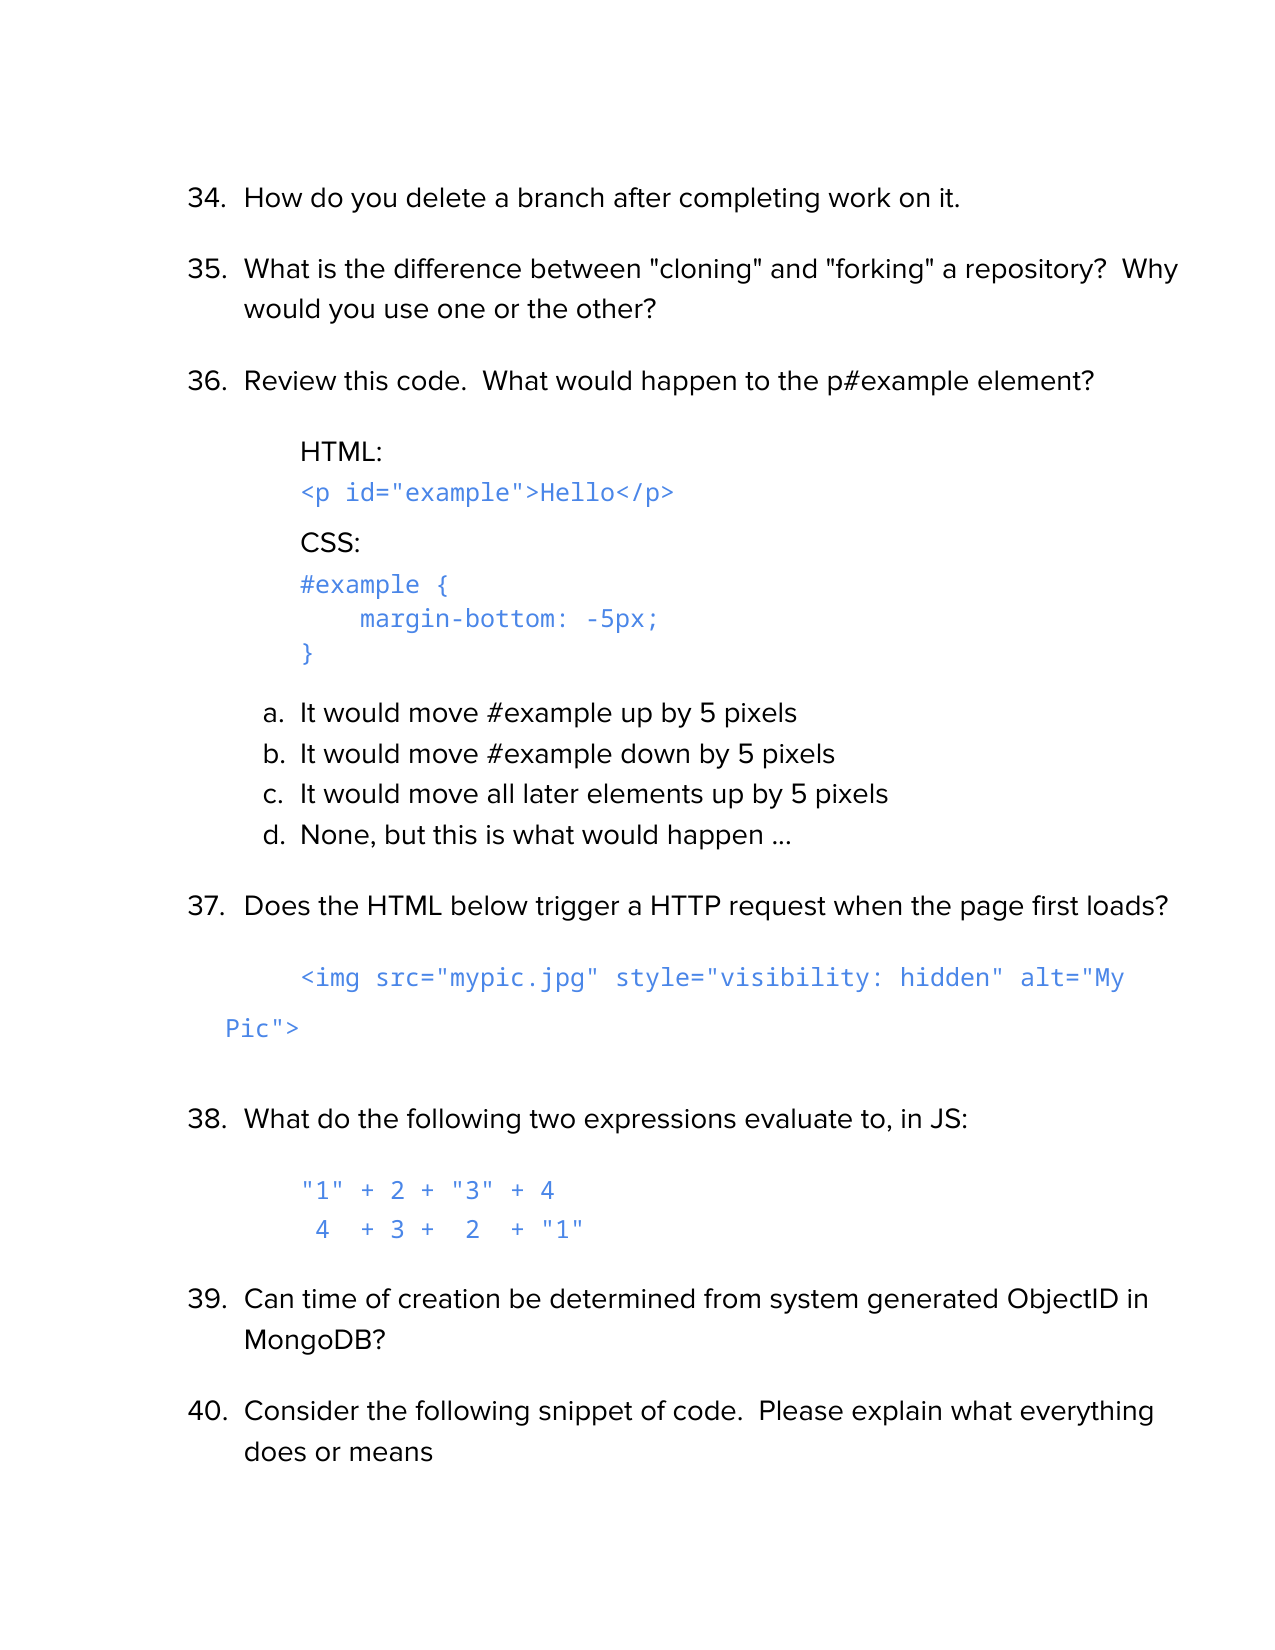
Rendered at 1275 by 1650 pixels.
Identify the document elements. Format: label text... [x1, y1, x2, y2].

text 4 + 3 + 2 + "1" [150, 1212, 1181, 1246]
list What do the following two expressions evaluate to, in JS: [187, 1102, 1181, 1137]
list How do you delete a branch after completing work on it. [187, 180, 1181, 216]
text CSS: [300, 526, 1181, 562]
list Consider the following snippet of code. Please explain what everything does or means [187, 1393, 1181, 1470]
list Review this code. What would happen to the p#example element? [187, 363, 1181, 399]
text <img src="mypic.jpg" style="visibility: hidden" alt="My Pic"> [225, 960, 1181, 1045]
text "1" + 2 + "3" + 4 [150, 1173, 1181, 1207]
list None, but this is what would happen ... [262, 818, 1181, 853]
text HTML: [300, 434, 1181, 470]
list It would move all later elements up by 5 pixels [262, 777, 1181, 813]
list It would move #example up by 5 pixels [262, 695, 1181, 731]
list It would move #example down by 5 pixels [262, 736, 1181, 772]
text <p id="example">Hello</p> [300, 475, 1181, 509]
list What is the difference between "cloning" and "forking" a repository? Why would you use one or the other? [187, 251, 1181, 328]
list Does the HTML below trigger a HTTP request when the page first loads? [187, 889, 1181, 924]
text #example { margin-bottom: -5px; } [300, 567, 1181, 669]
list Can time of creation be determined from system generated ObjectID in MongoDB? [187, 1282, 1181, 1358]
